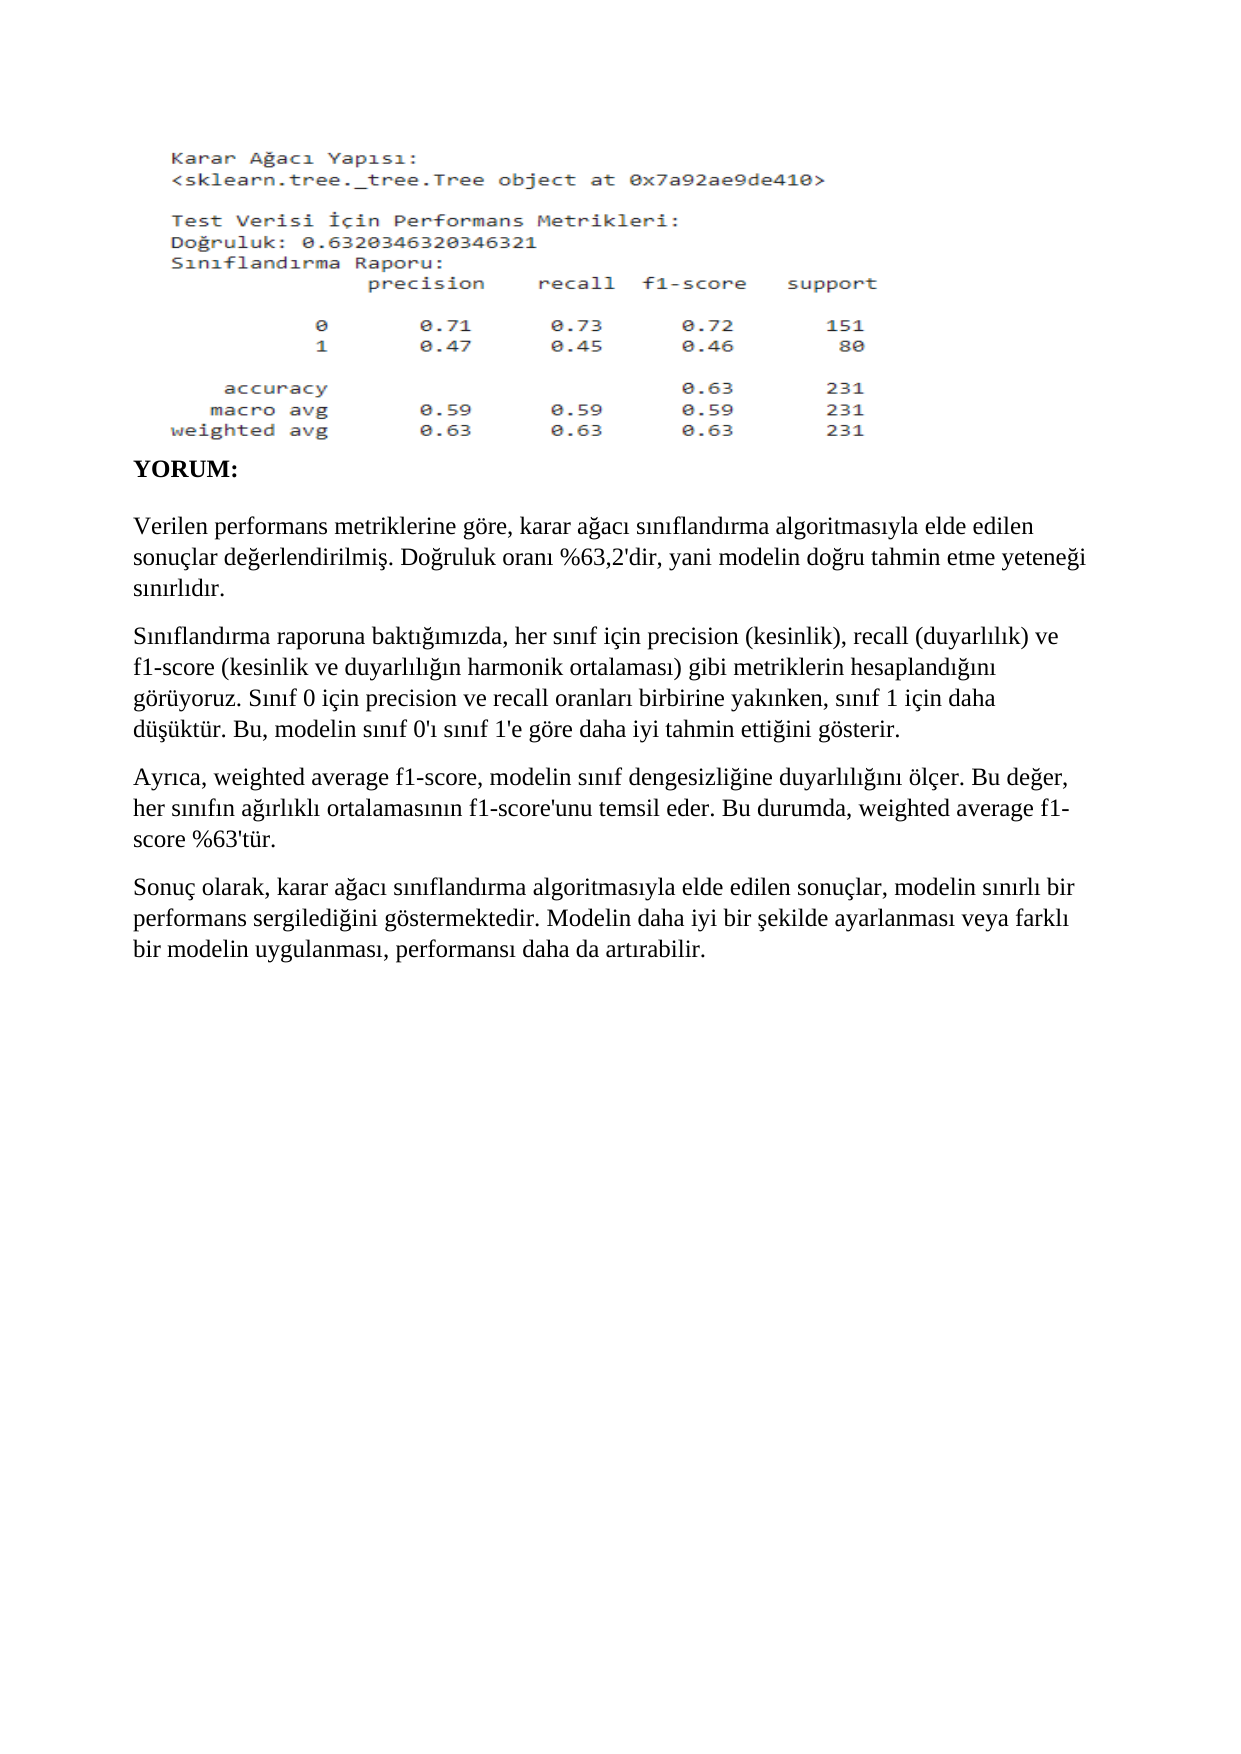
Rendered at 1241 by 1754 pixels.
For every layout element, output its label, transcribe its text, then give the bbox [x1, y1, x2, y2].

text Sonuç olarak, karar ağacı sınıflandırma algoritmasıyla elde edilen sonuçlar, modelin sınırlı bir performans sergilediğini göstermektedir. Modelin daha iyi bir şekilde ayarlanması veya farklı bir modelin uygulanması, performansı daha da artırabilir. [133, 872, 1093, 963]
text Verilen performans metriklerine göre, karar ağacı sınıflandırma algoritmasıyla elde edilen sonuçlar değerlendirilmiş. Doğruluk oranı %63,2'dir, yani modelin doğru tahmin etme yeteneği sınırlıdır. [133, 511, 1093, 602]
text YORUM: [133, 454, 1093, 483]
picture [132, 147, 918, 454]
text Sınıflandırma raporuna baktığımızda, her sınıf için precision (kesinlik), recall (duyarlılık) ve f1-score (kesinlik ve duyarlılığın harmonik ortalaması) gibi metriklerin hesaplandığını görüyoruz. Sınıf 0 için precision ve recall oranları birbirine yakınken, sınıf 1 için daha düşüktür. Bu, modelin sınıf 0'ı sınıf 1'e göre daha iyi tahmin ettiğini gösterir. [133, 621, 1093, 743]
text Ayrıca, weighted average f1-score, modelin sınıf dengesizliğine duyarlılığını ölçer. Bu değer, her sınıfın ağırlıklı ortalamasının f1-score'unu temsil eder. Bu durumda, weighted average f1-score %63'tür. [133, 762, 1093, 853]
